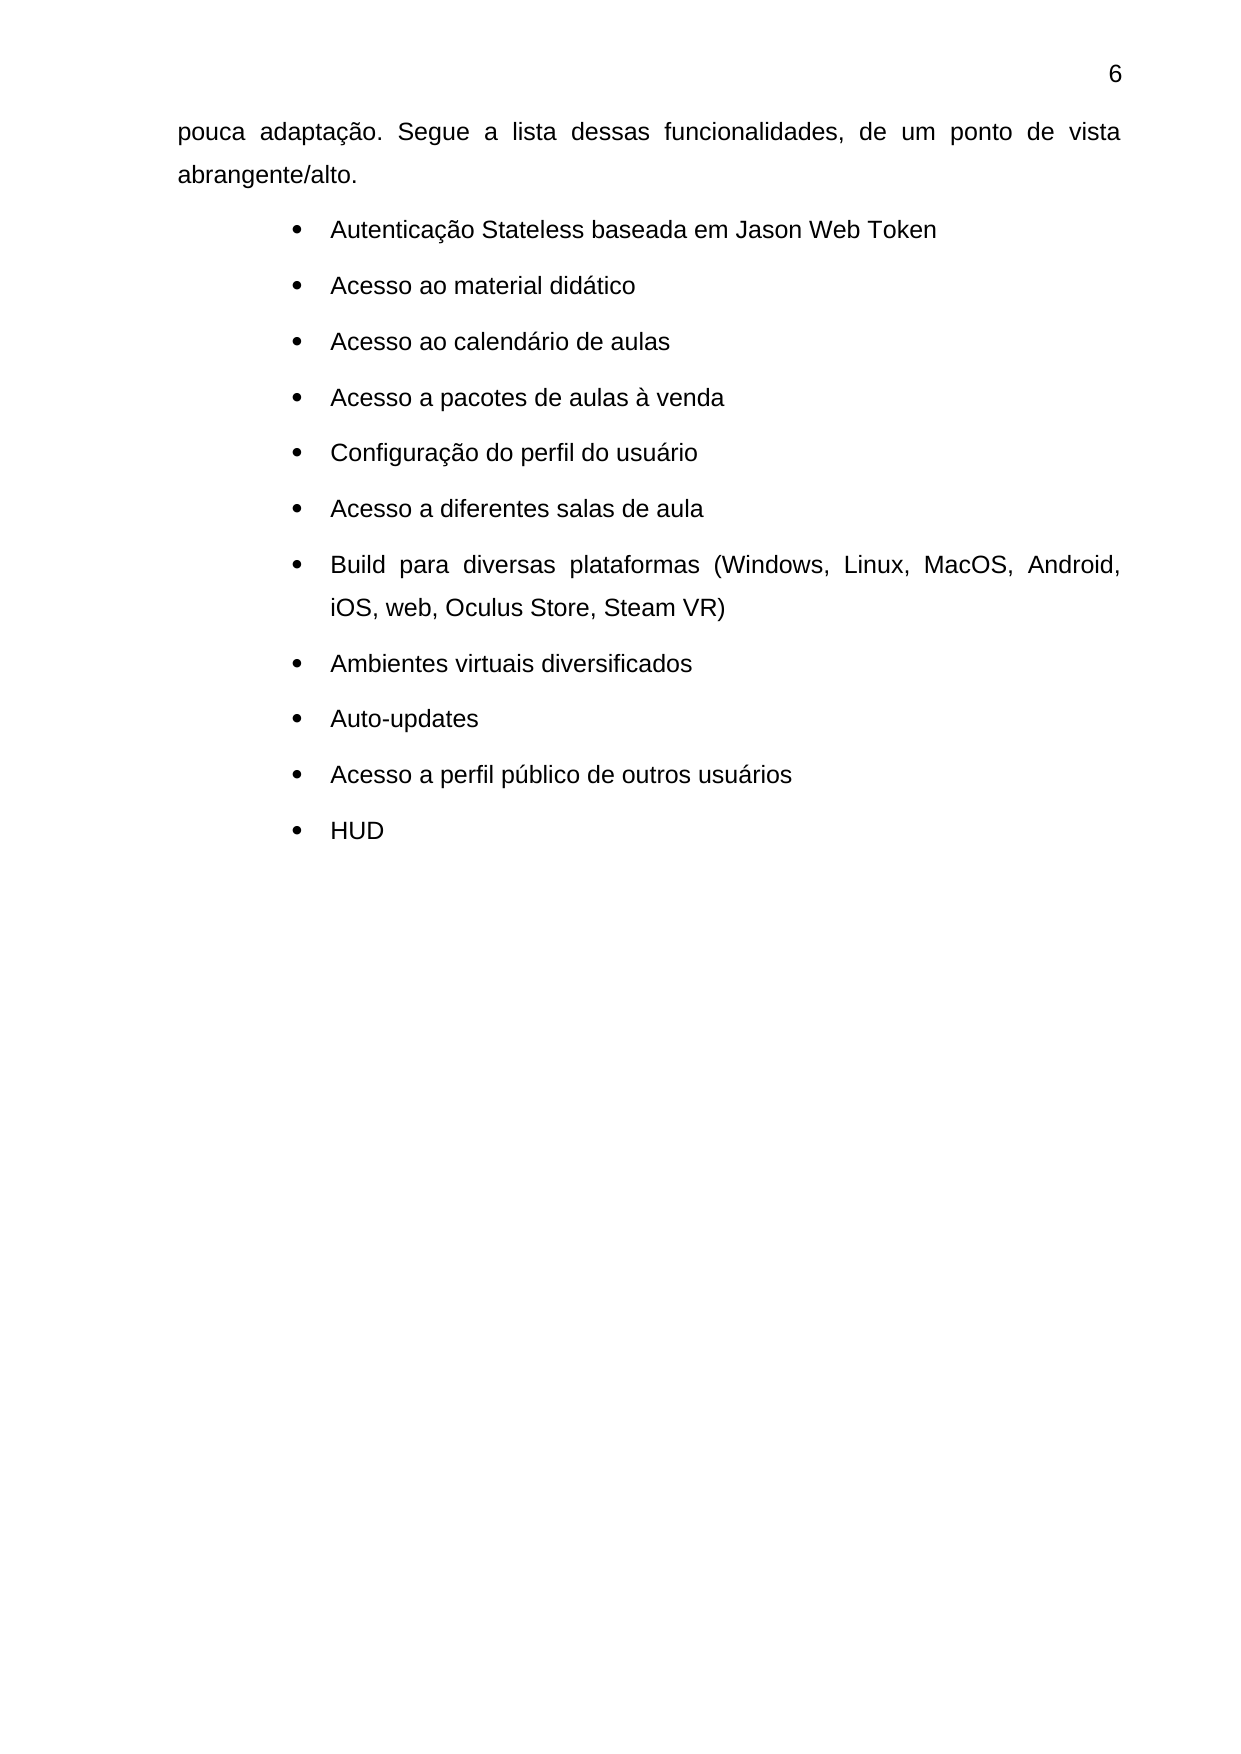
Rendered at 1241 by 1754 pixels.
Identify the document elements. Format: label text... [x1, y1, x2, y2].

list HUD [293, 816, 1122, 845]
list Autenticação Stateless baseada em Jason Web Token [293, 215, 1122, 244]
list Configuração do perfil do usuário [293, 438, 1122, 467]
list Build para diversas plataformas (Windows, Linux, MacOS, Android, iOS, web, Oculus Store, Steam VR) [293, 550, 1122, 622]
list Acesso ao calendário de aulas [293, 327, 1122, 356]
list Acesso ao material didático [293, 271, 1122, 300]
list Acesso a pacotes de aulas à venda [293, 383, 1122, 411]
list Ambientes virtuais diversificados [293, 649, 1122, 677]
list Acesso a perfil público de outros usuários [293, 760, 1122, 789]
list Acesso a diferentes salas de aula [293, 494, 1122, 523]
list Auto-updates [293, 704, 1122, 733]
